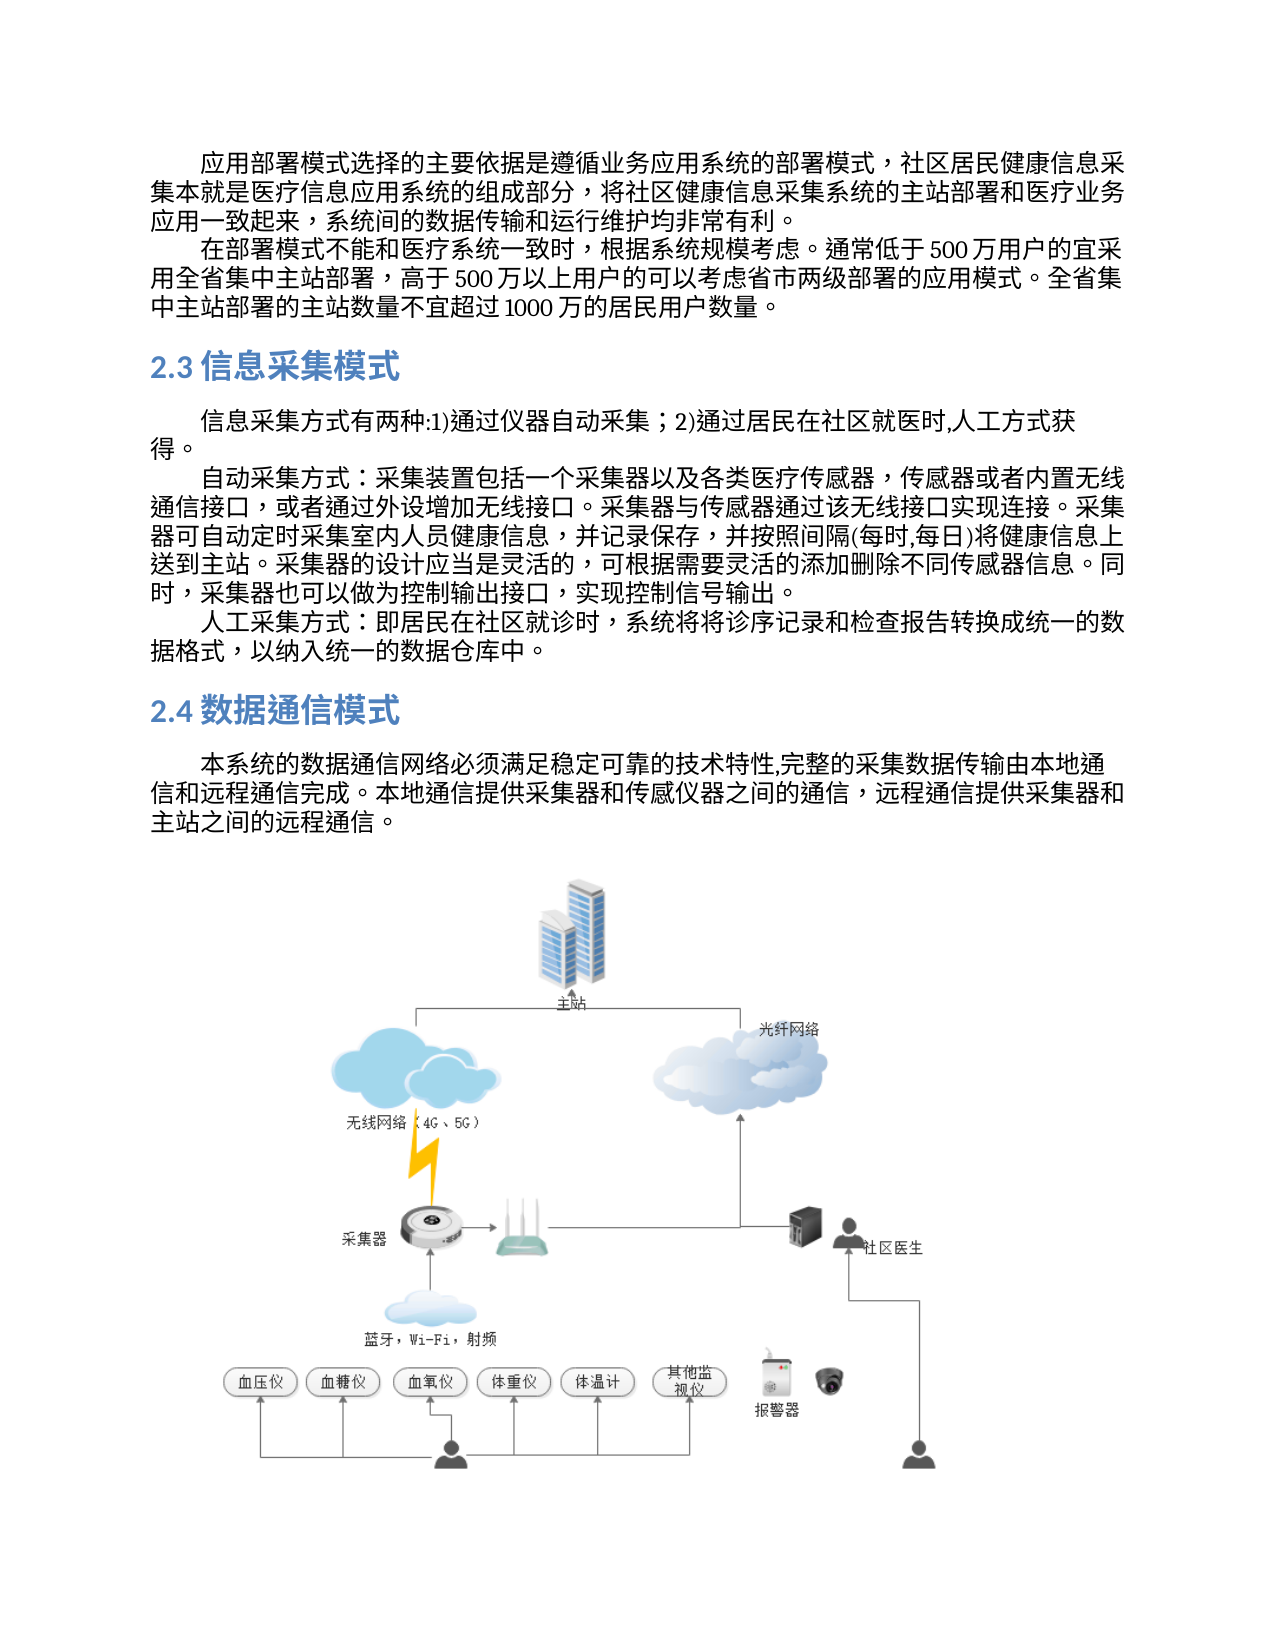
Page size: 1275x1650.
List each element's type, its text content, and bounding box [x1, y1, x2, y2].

text 本系统的数据通信网络必须满足稳定可靠的技术特性,完整的采集数据传输由本地通信和远程通信完成。本地通信提供采集器和传感仪器之间的通信，远程通信提供采集器和主站之间的远程通信。 [150, 751, 1125, 837]
text 应用部署模式选择的主要依据是遵循业务应用系统的部署模式，社区居民健康信息采集本就是医疗信息应用系统的组成部分，将社区健康信息采集系统的主站部署和医疗业务应用一致起来，系统间的数据传输和运行维护均非常有利。 在部署模式不能和医疗系统一致时，根据系统规模考虑。通常低于500万用户的宜采用全省集中主站部署，高于500万以上用户的可以考虑省市两级部署的应用模式。全省集中主站部署的主站数量不宜超过1000万的居民用户数量。 [150, 150, 1125, 322]
subtitle 2.3 信息采集模式 [150, 343, 1125, 389]
subtitle 2.4 数据通信模式 [150, 687, 1125, 732]
picture [168, 856, 1044, 1497]
text 信息采集方式有两种:1)通过仪器自动釆集；2)通过居民在社区就医时,人工方式获得。 自动采集方式：采集装置包括一个采集器以及各类医疗传感器，传感器或者内置无线通信接口，或者通过外设增加无线接口。采集器与传感器通过该无线接口实现连接。采集器可自动定时采集室内人员健康信息，并记录保存，并按照间隔(每时,每日)将健康信息上送到主站。采集器的设计应当是灵活的，可根据需要灵活的添加删除不同传感器信息。同时，采集器也可以做为控制输出接口，实现控制信号输出。 人工采集方式：即居民在社区就诊时，系统将将诊序记录和检查报告转换成统一的数据格式，以纳入统一的数据仓库中。 [150, 407, 1125, 666]
